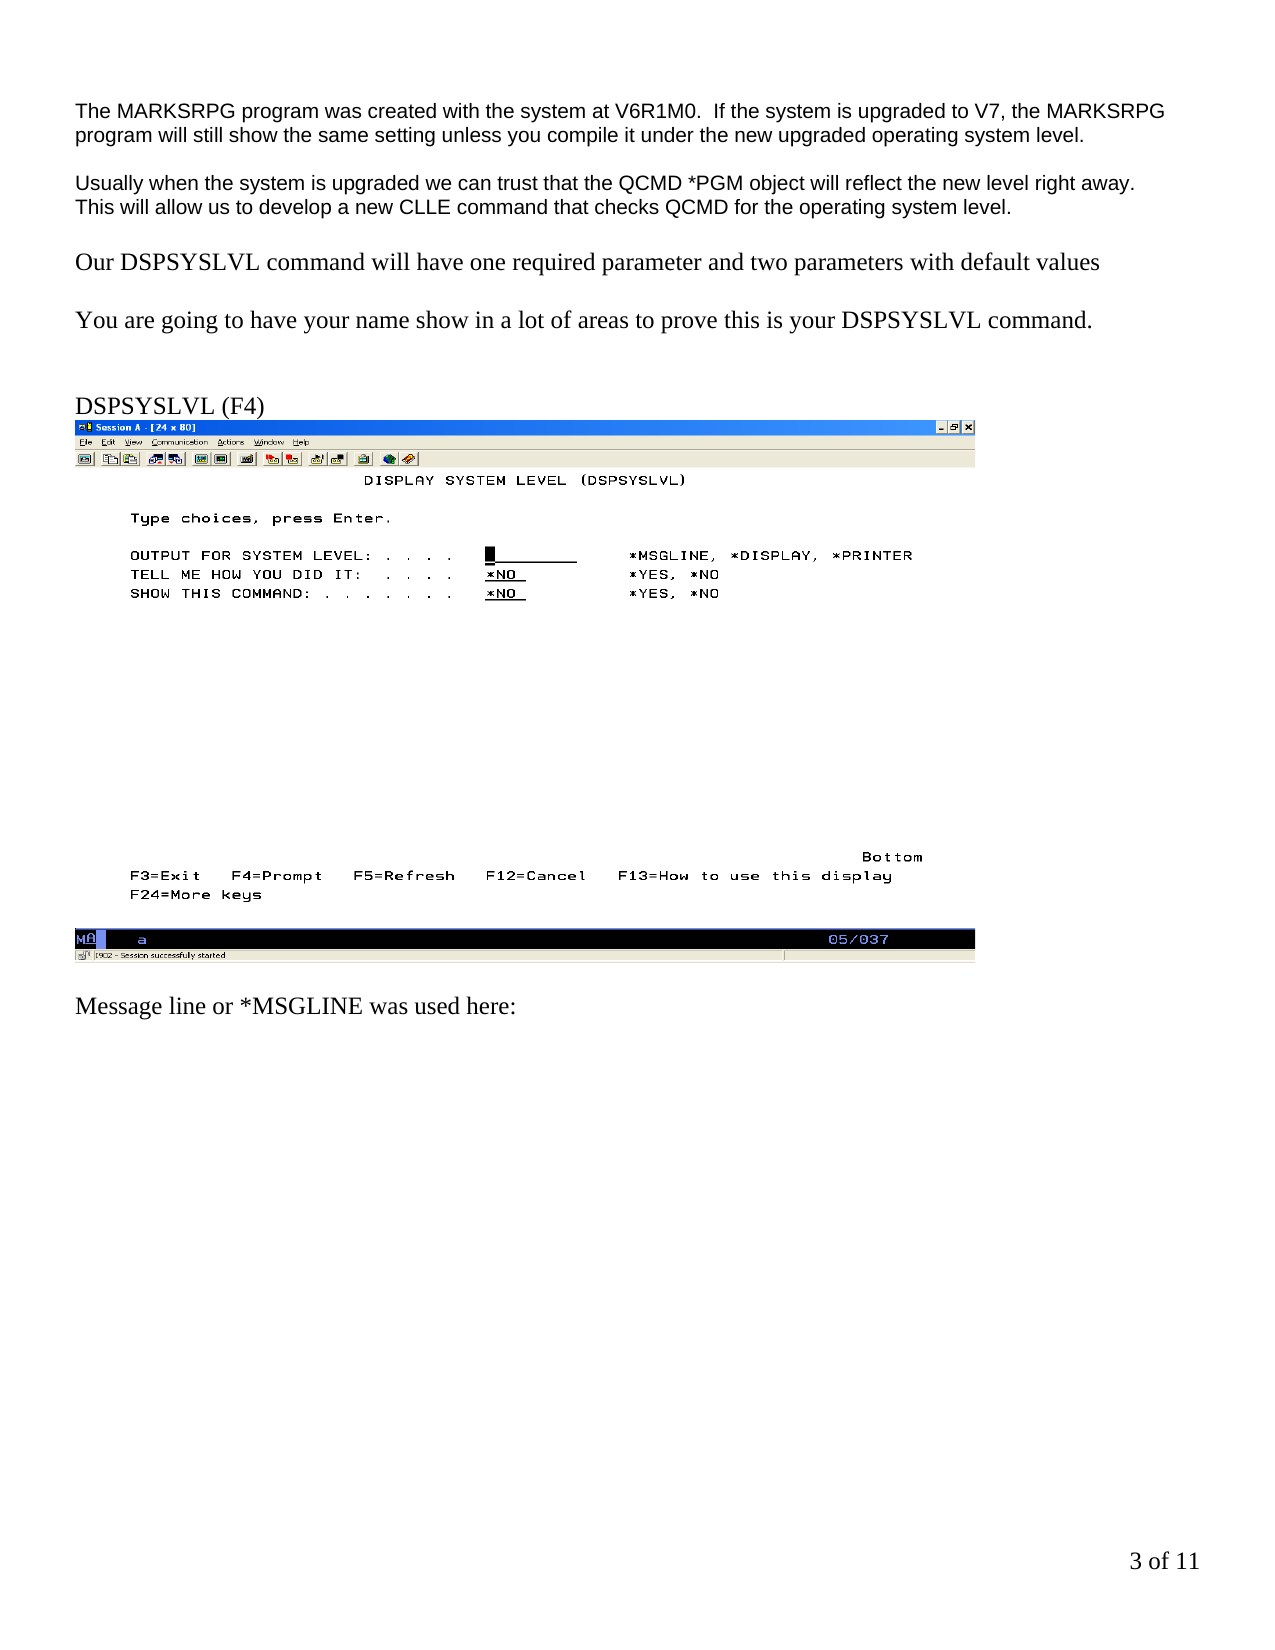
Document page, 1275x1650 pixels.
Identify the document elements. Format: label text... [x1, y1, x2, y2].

text You are going to have your name show in a lot of areas to prove this is your DSPSYSLVL command. [75, 305, 1200, 334]
subtitle The MARKSRPG program was created with the system at V6R1M0. If the system is upgraded to V7, the MARKSRPG program will still show the same setting unless you compile it under the new upgraded operating system level. [75, 99, 1200, 147]
picture [75, 420, 976, 963]
text Message line or *MSGLINE was used here: [75, 991, 1200, 1020]
text Our DSPSYSLVL command will have one required parameter and two parameters with default values [75, 247, 1200, 276]
text DSPSYSLVL (F4) [75, 391, 1200, 420]
subtitle Usually when the system is upgraded we can trust that the QCMD *PGM object will reflect the new level right away. [75, 171, 1200, 195]
subtitle This will allow us to develop a new CLLE command that checks QCMD for the operating system level. [75, 195, 1200, 219]
